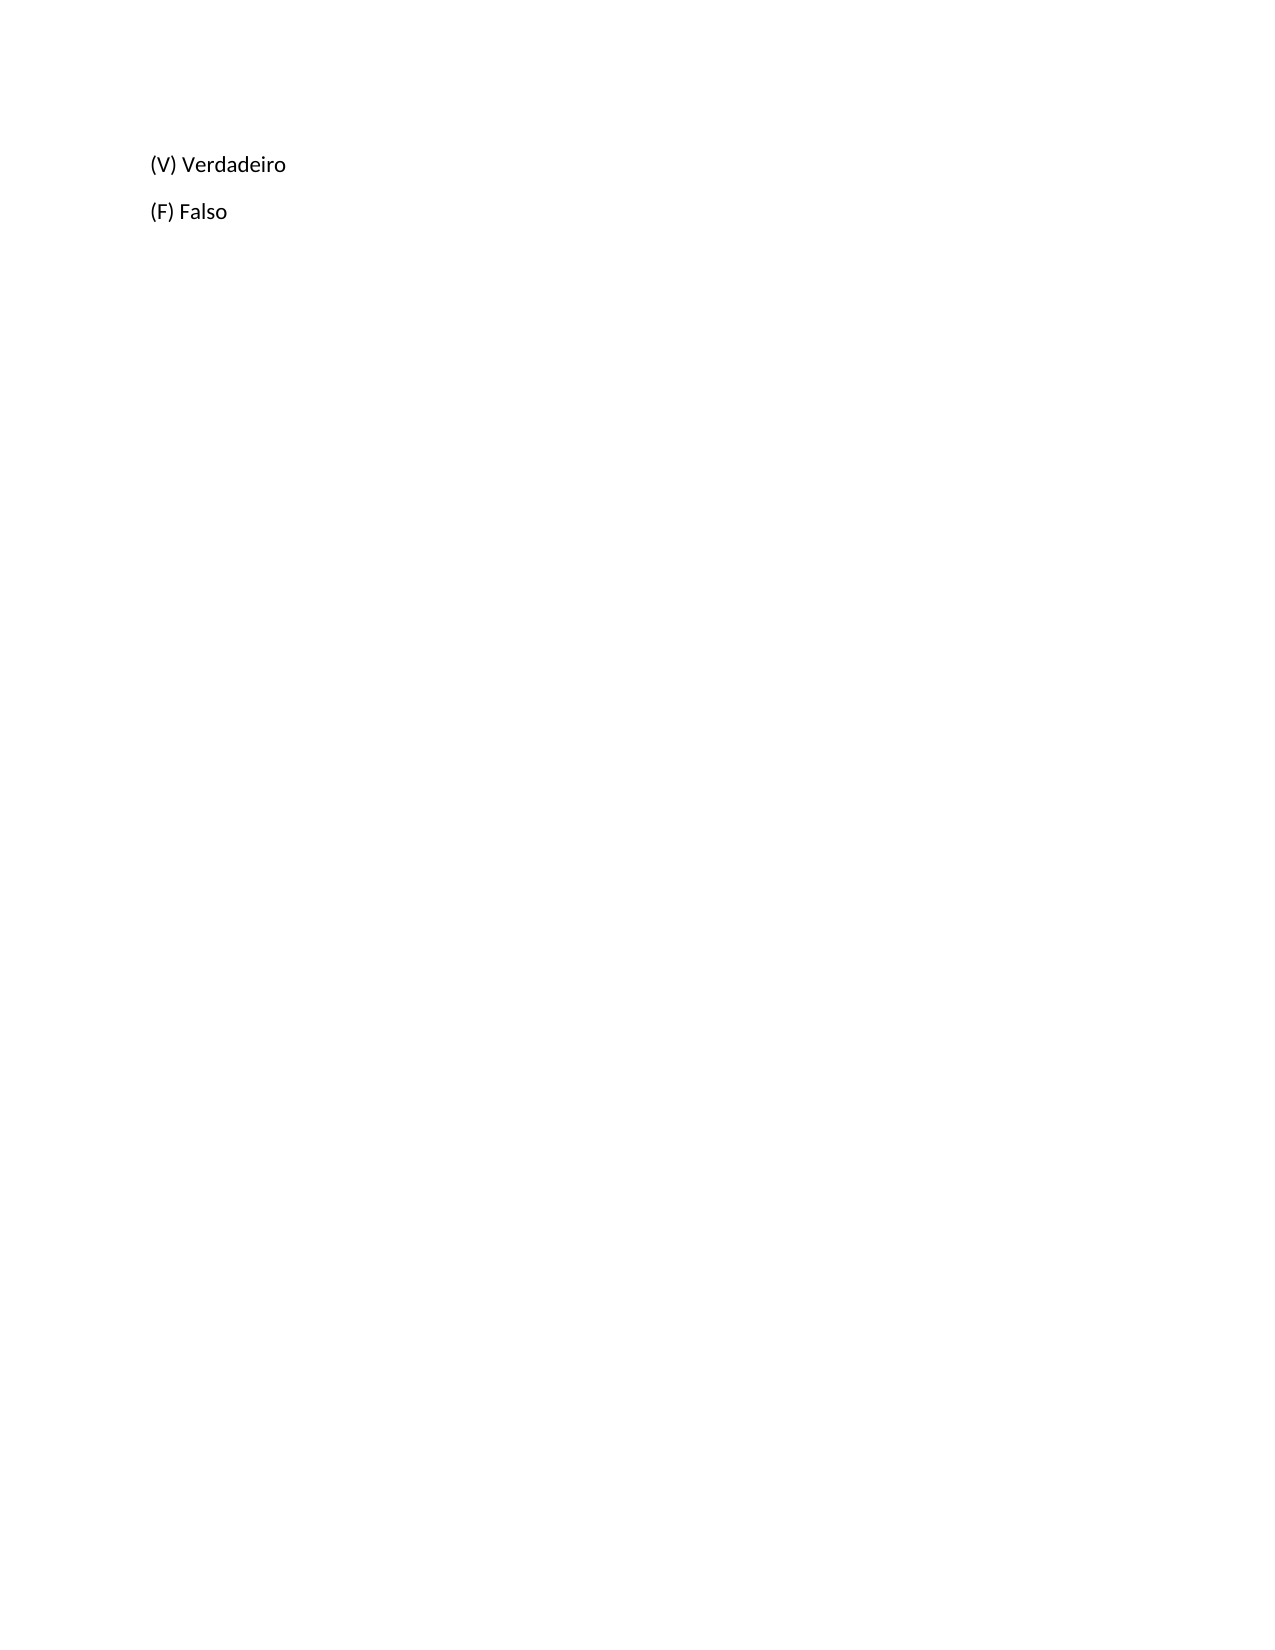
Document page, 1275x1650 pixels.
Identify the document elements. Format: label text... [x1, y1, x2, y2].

text (F) Falso [150, 197, 1125, 225]
text (V) Verdadeiro [150, 150, 1125, 178]
